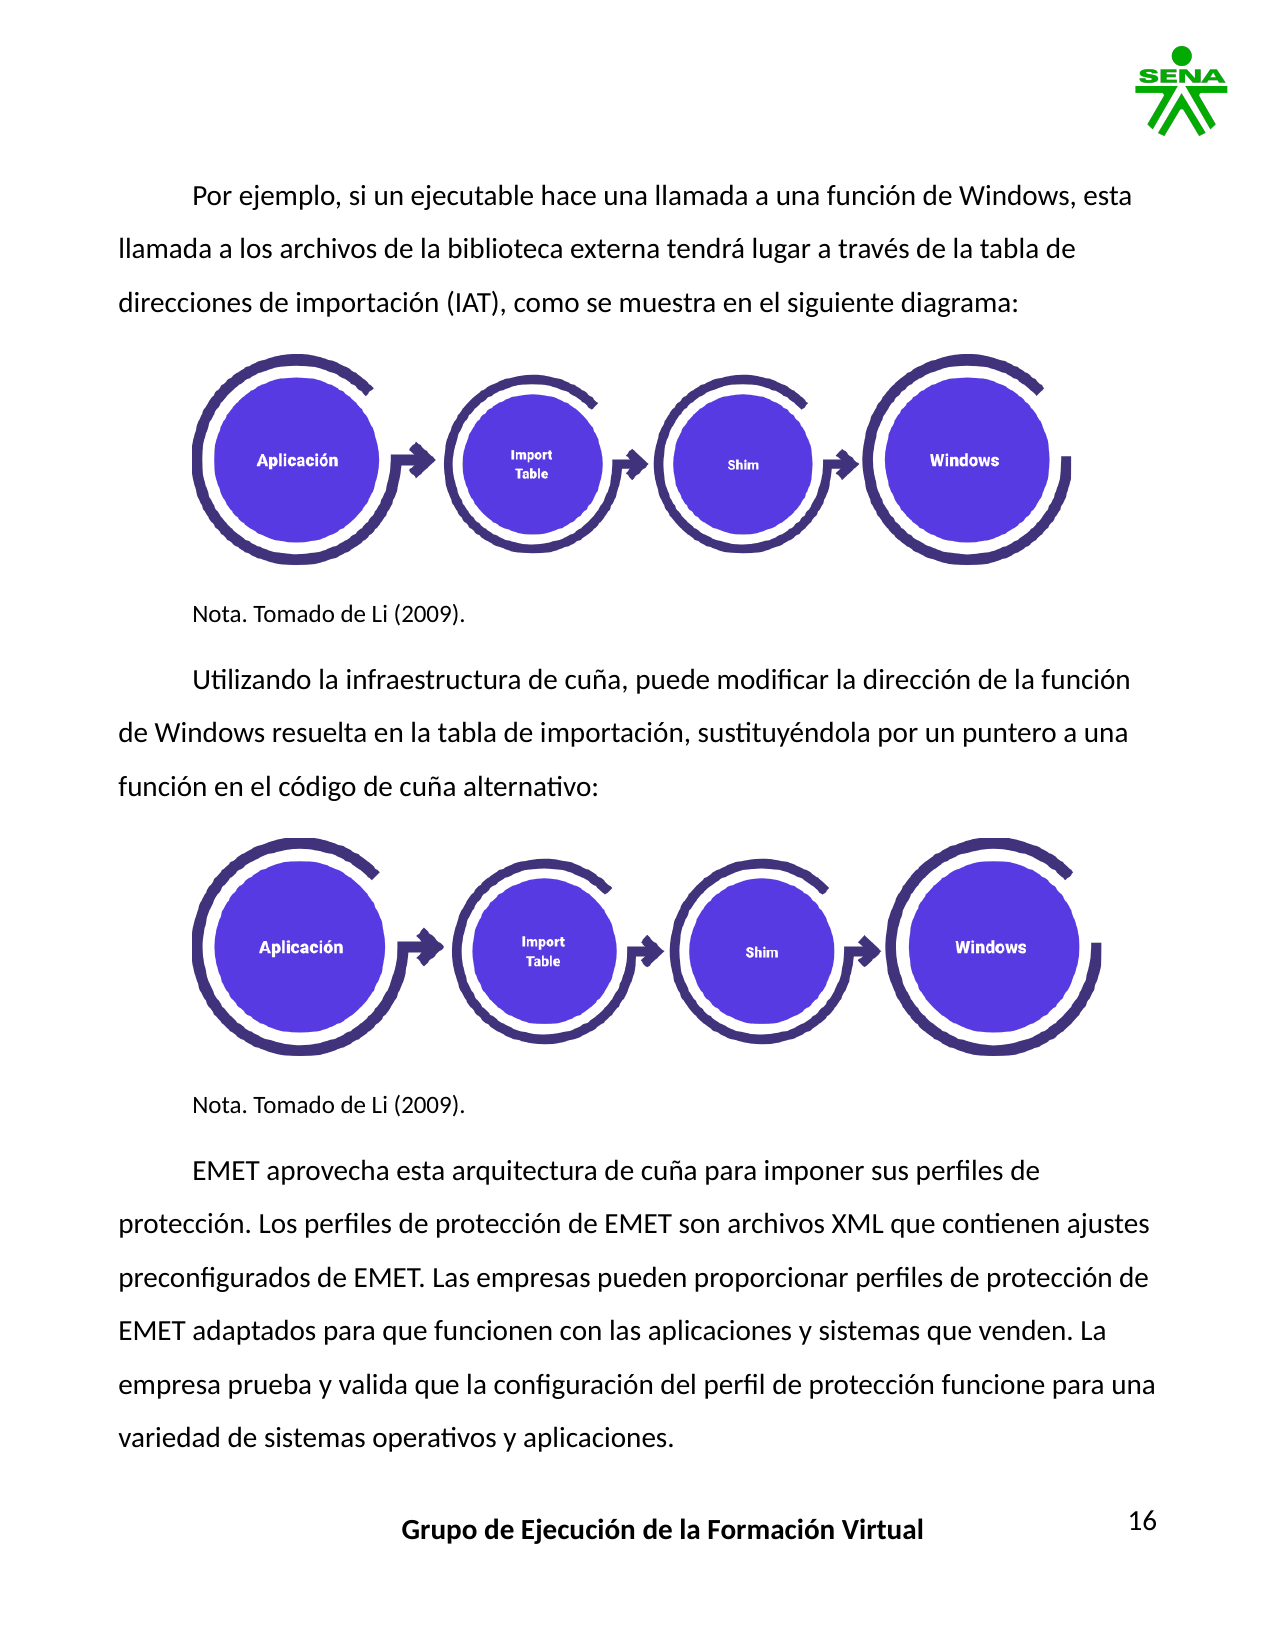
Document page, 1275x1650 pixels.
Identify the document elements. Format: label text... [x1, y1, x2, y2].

picture [192, 838, 1102, 1056]
text EMET aprovecha esta arquitectura de cuña para imponer sus perfiles de protección. Los perfiles de protección de EMET son archivos XML que contienen ajustes preconfigurados de EMET. Las empresas pueden proporcionar perfiles de protección de EMET adaptados para que funcionen con las aplicaciones y sistemas que venden. La empresa prueba y valida que la configuración del perfil de protección funcione para una variedad de sistemas operativos y aplicaciones. [118, 1152, 1157, 1455]
text Nota. Tomado de Li (2009). [118, 1090, 1157, 1120]
text Utilizando la infraestructura de cuña, puede modificar la dirección de la función de Windows resuelta en la tabla de importación, sustituyéndola por un puntero a una función en el código de cuña alternativo: [118, 661, 1157, 803]
picture [1135, 46, 1228, 136]
picture [192, 354, 1072, 565]
text Por ejemplo, si un ejecutable hace una llamada a una función de Windows, esta llamada a los archivos de la biblioteca externa tendrá lugar a través de la tabla de direcciones de importación (IAT), como se muestra en el siguiente diagrama: [118, 177, 1157, 320]
text Nota. Tomado de Li (2009). [118, 599, 1157, 629]
